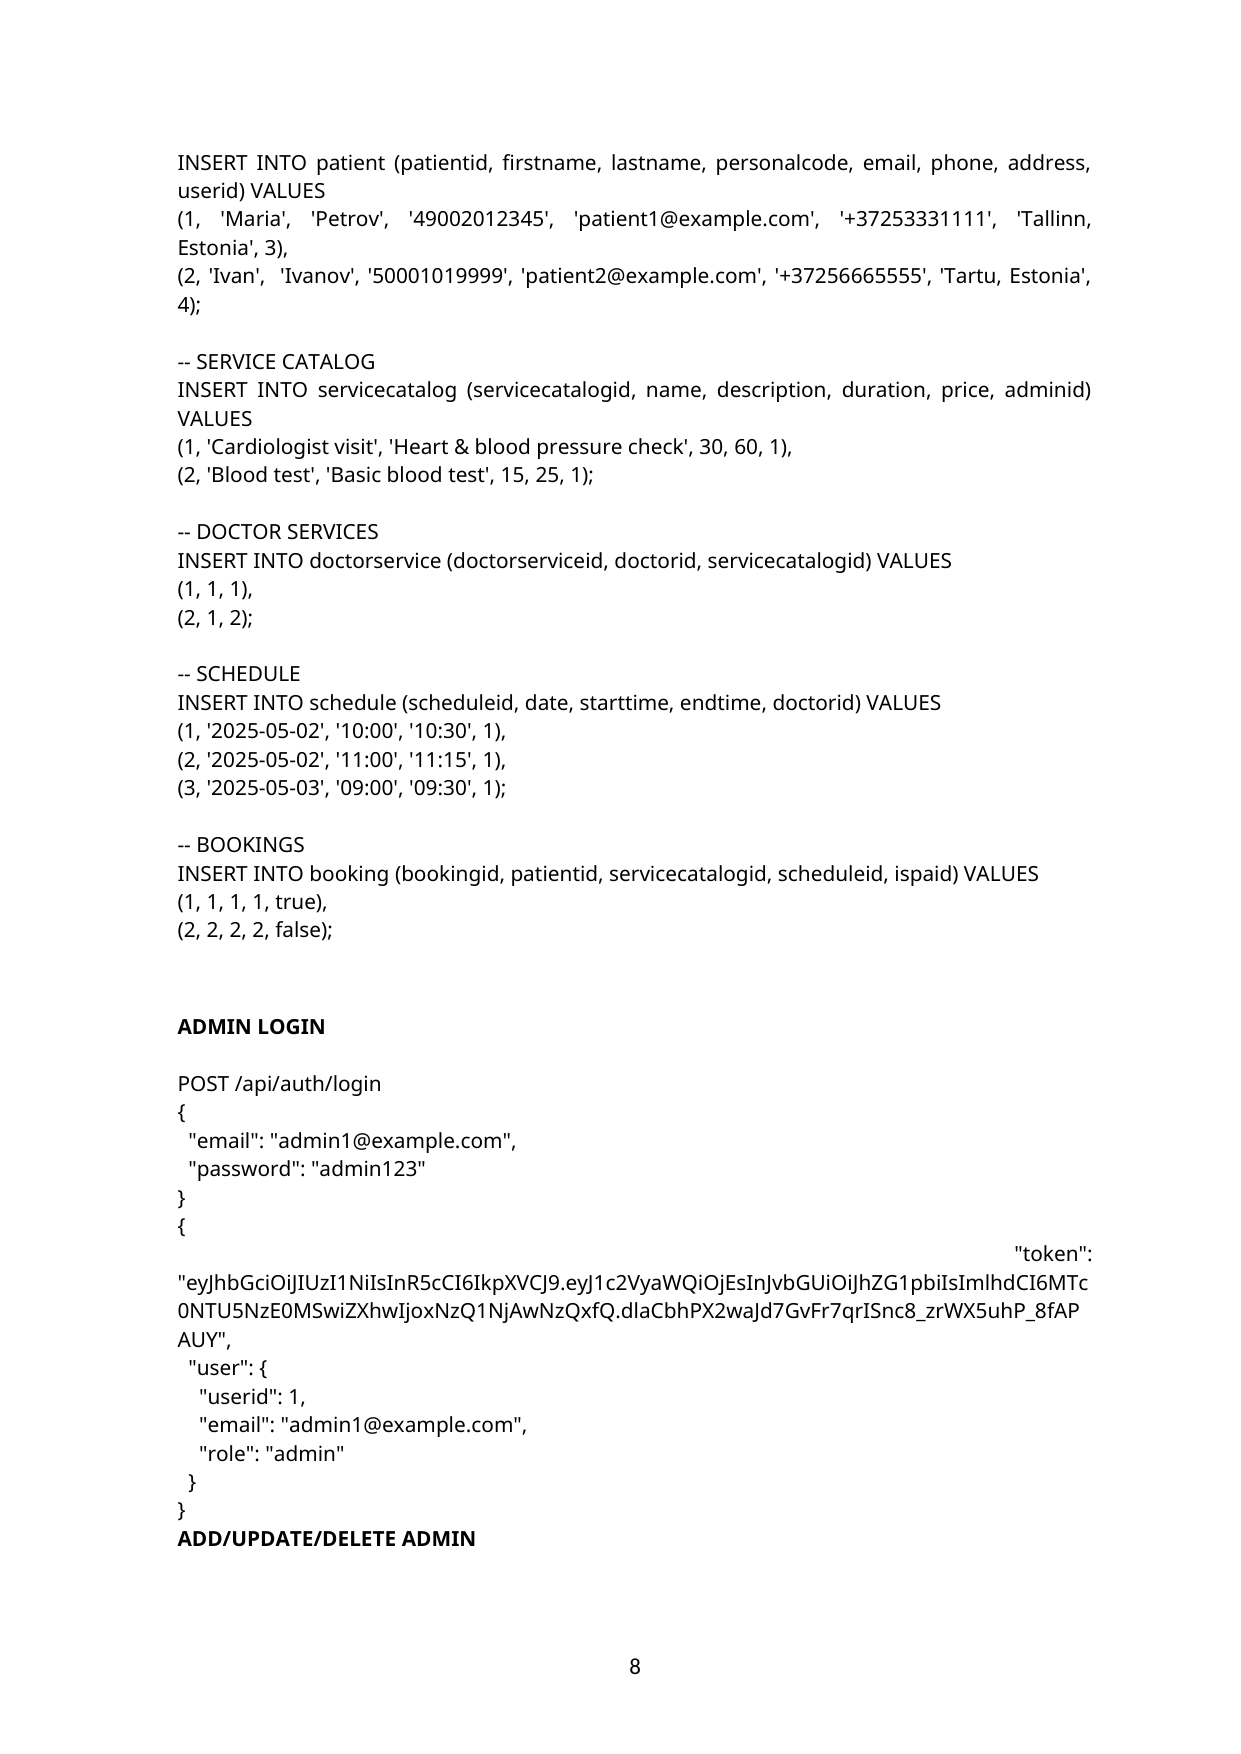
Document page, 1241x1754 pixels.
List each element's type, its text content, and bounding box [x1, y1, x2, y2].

text -- BOOKINGS [177, 830, 1092, 859]
text INSERT INTO servicecatalog (servicecatalogid, name, description, duration, price, adminid) VALUES [177, 375, 1092, 432]
text -- SERVICE CATALOG [177, 347, 1092, 375]
text INSERT INTO schedule (scheduleid, date, starttime, endtime, doctorid) VALUES [177, 688, 1092, 716]
text (3, '2025-05-03', '09:00', '09:30', 1); [177, 773, 1092, 802]
text } [177, 1467, 1092, 1496]
text ADMIN LOGIN [177, 1012, 1092, 1041]
text { [177, 1211, 1092, 1239]
text (2, 1, 2); [177, 603, 1092, 631]
text (2, 'Blood test', 'Basic blood test', 15, 25, 1); [177, 461, 1092, 489]
text "userid": 1, [177, 1382, 1092, 1410]
text "email": "admin1@example.com", [177, 1410, 1092, 1439]
text POST /api/auth/login [177, 1069, 1092, 1097]
text (2, 2, 2, 2, false); [177, 916, 1092, 944]
text "user": { [177, 1353, 1092, 1382]
text "role": "admin" [177, 1439, 1092, 1467]
text (1, 'Cardiologist visit', 'Heart & blood pressure check', 30, 60, 1), [177, 432, 1092, 461]
text (2, 'Ivan', 'Ivanov', '50001019999', 'patient2@example.com', '+37256665555', 'Tartu, Estonia', 4); [177, 261, 1092, 318]
text { [177, 1097, 1092, 1126]
text (1, 1, 1), [177, 574, 1092, 603]
text ADD/UPDATE/DELETE ADMIN [177, 1524, 1092, 1552]
text (1, 'Maria', 'Petrov', '49002012345', 'patient1@example.com', '+37253331111', 'Tallinn, Estonia', 3), [177, 204, 1092, 261]
text -- SCHEDULE [177, 659, 1092, 688]
text -- DOCTOR SERVICES [177, 517, 1092, 546]
text "token": "eyJhbGciOiJIUzI1NiIsInR5cCI6IkpXVCJ9.eyJ1c2VyaWQiOjEsInJvbGUiOiJhZG1pbiIsImlhdCI6MTc0NTU5NzE0MSwiZXhwIjoxNzQ1NjAwNzQxfQ.dlaCbhPX2waJd7GvFr7qrISnc8_zrWX5uhP_8fAPAUY", [177, 1239, 1092, 1353]
text INSERT INTO doctorservice (doctorserviceid, doctorid, servicecatalogid) VALUES [177, 546, 1092, 574]
text (1, '2025-05-02', '10:00', '10:30', 1), [177, 716, 1092, 745]
text INSERT INTO patient (patientid, firstname, lastname, personalcode, email, phone, address, userid) VALUES [177, 148, 1092, 204]
text } [177, 1496, 1092, 1524]
text INSERT INTO booking (bookingid, patientid, servicecatalogid, scheduleid, ispaid) VALUES [177, 859, 1092, 887]
text (2, '2025-05-02', '11:00', '11:15', 1), [177, 745, 1092, 773]
text } [177, 1183, 1092, 1211]
text "email": "admin1@example.com", [177, 1126, 1092, 1154]
text "password": "admin123" [177, 1154, 1092, 1183]
text (1, 1, 1, 1, true), [177, 887, 1092, 916]
